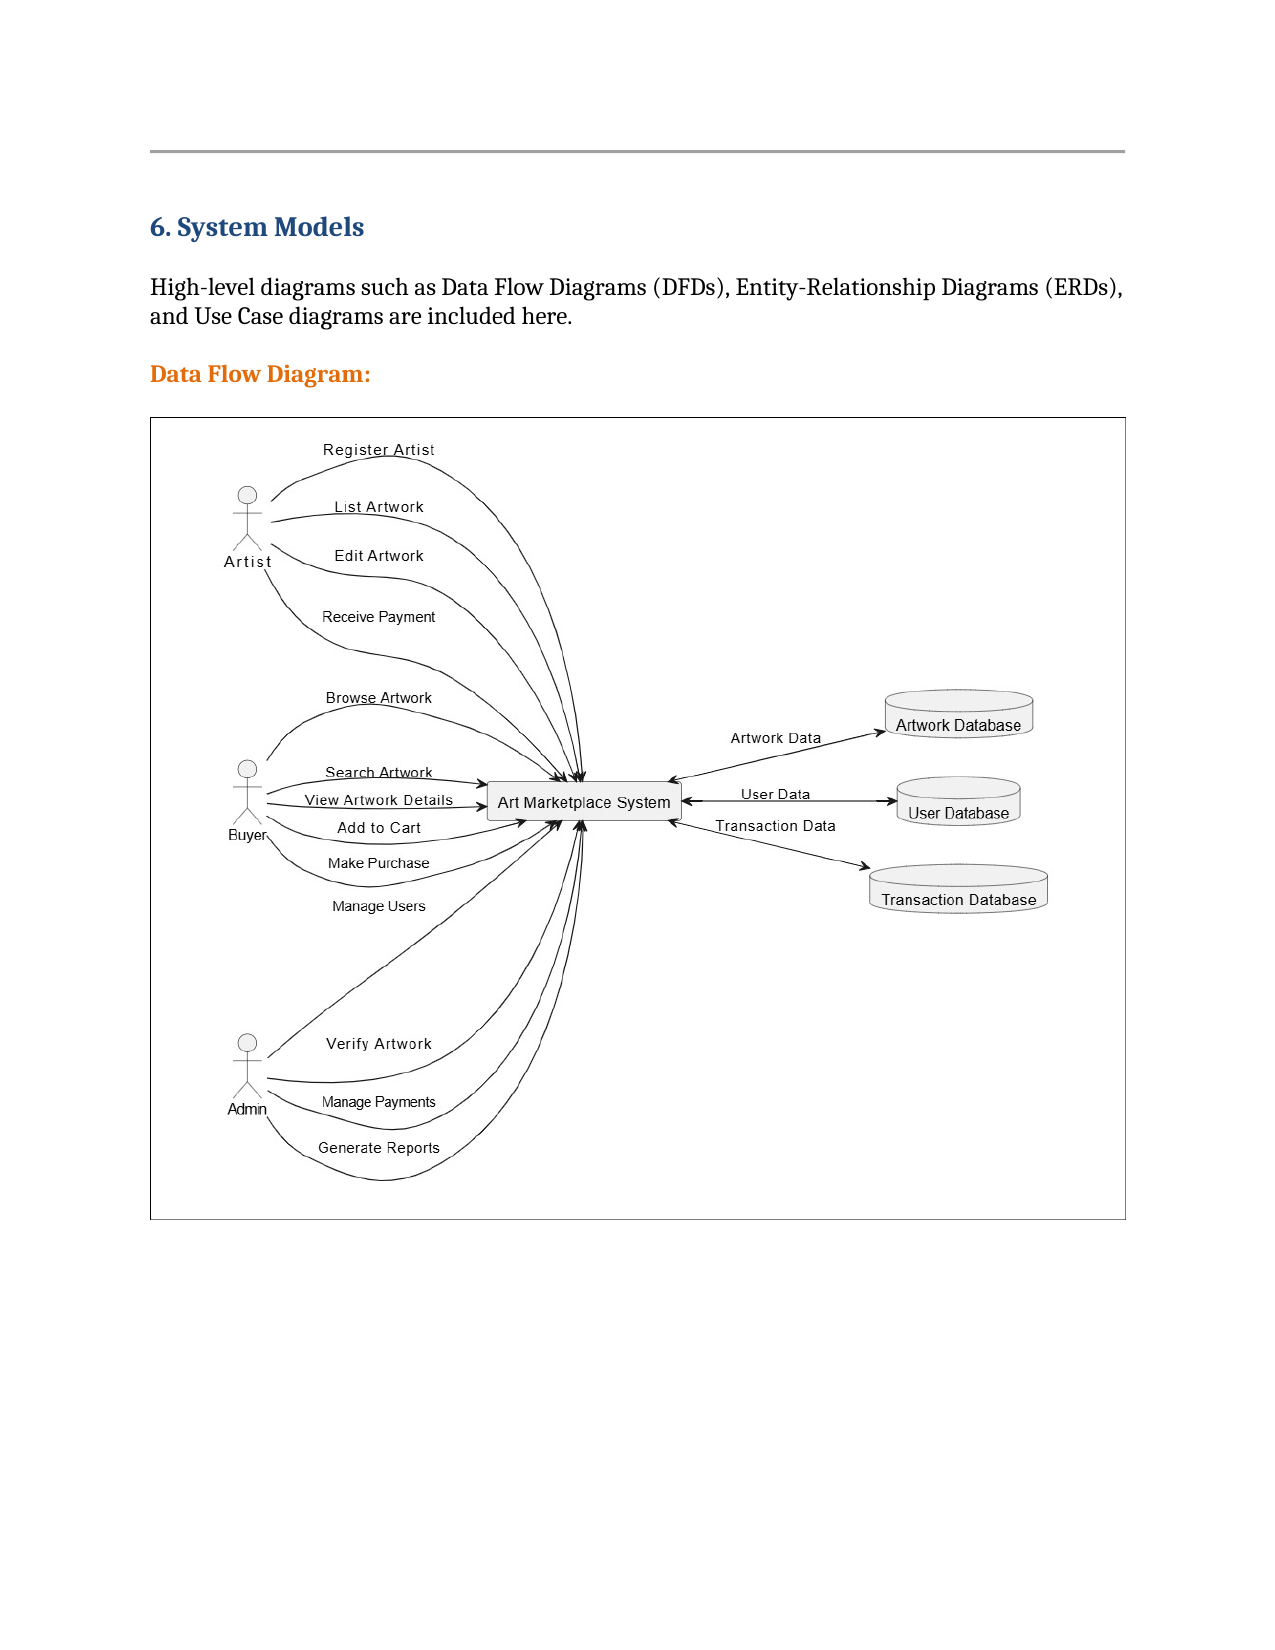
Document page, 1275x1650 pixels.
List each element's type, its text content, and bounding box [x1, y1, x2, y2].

text High-level diagrams such as Data Flow Diagrams (DFDs), Entity-Relationship Diagrams (ERDs), and Use Case diagrams are included here. [150, 273, 1125, 330]
picture [150, 417, 1126, 1220]
subtitle 6. System Models [150, 211, 1125, 244]
text Data Flow Diagram: [150, 359, 1125, 388]
